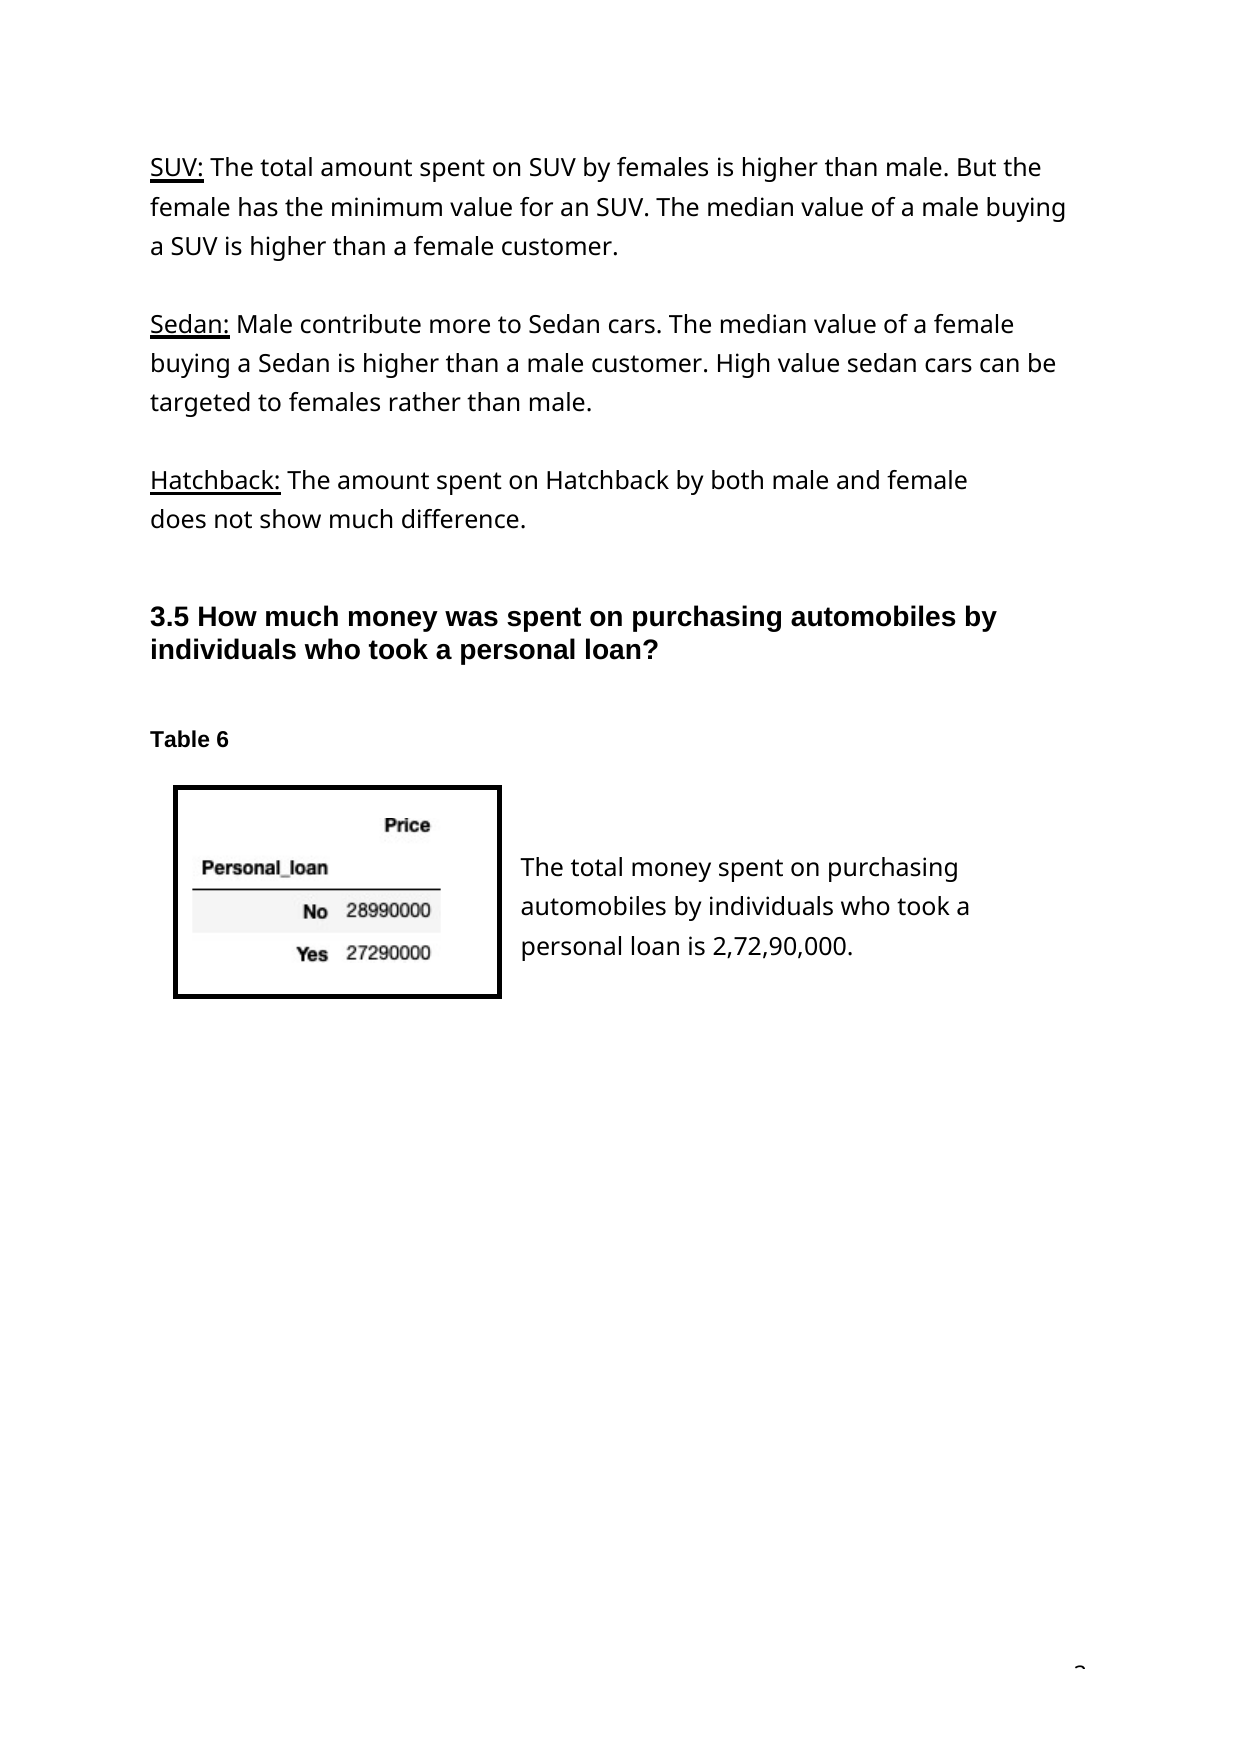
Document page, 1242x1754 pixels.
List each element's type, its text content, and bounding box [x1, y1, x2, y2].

text Hatchback: The amount spent on Hatchback by both male and female does not show much difference. [150, 463, 1029, 536]
text Sedan: Male contribute more to Sedan cars. The median value of a female buying a Sedan is higher than a male customer. High value sedan cars can be targeted to females rather than male. [150, 307, 1079, 419]
text SUV: The total amount spent on SUV by females is higher than male. But the female has the minimum value for an SUV. The median value of a male buying a SUV is higher than a female customer. [150, 150, 1085, 262]
picture [192, 818, 441, 963]
text Table 6 [150, 726, 1187, 752]
list How much money was spent on purchasing automobiles by individuals who took a personal loan? [150, 600, 997, 665]
text The total money spent on purchasing automobiles by individuals who took a personal loan is 2,72,90,000. [520, 850, 1076, 962]
